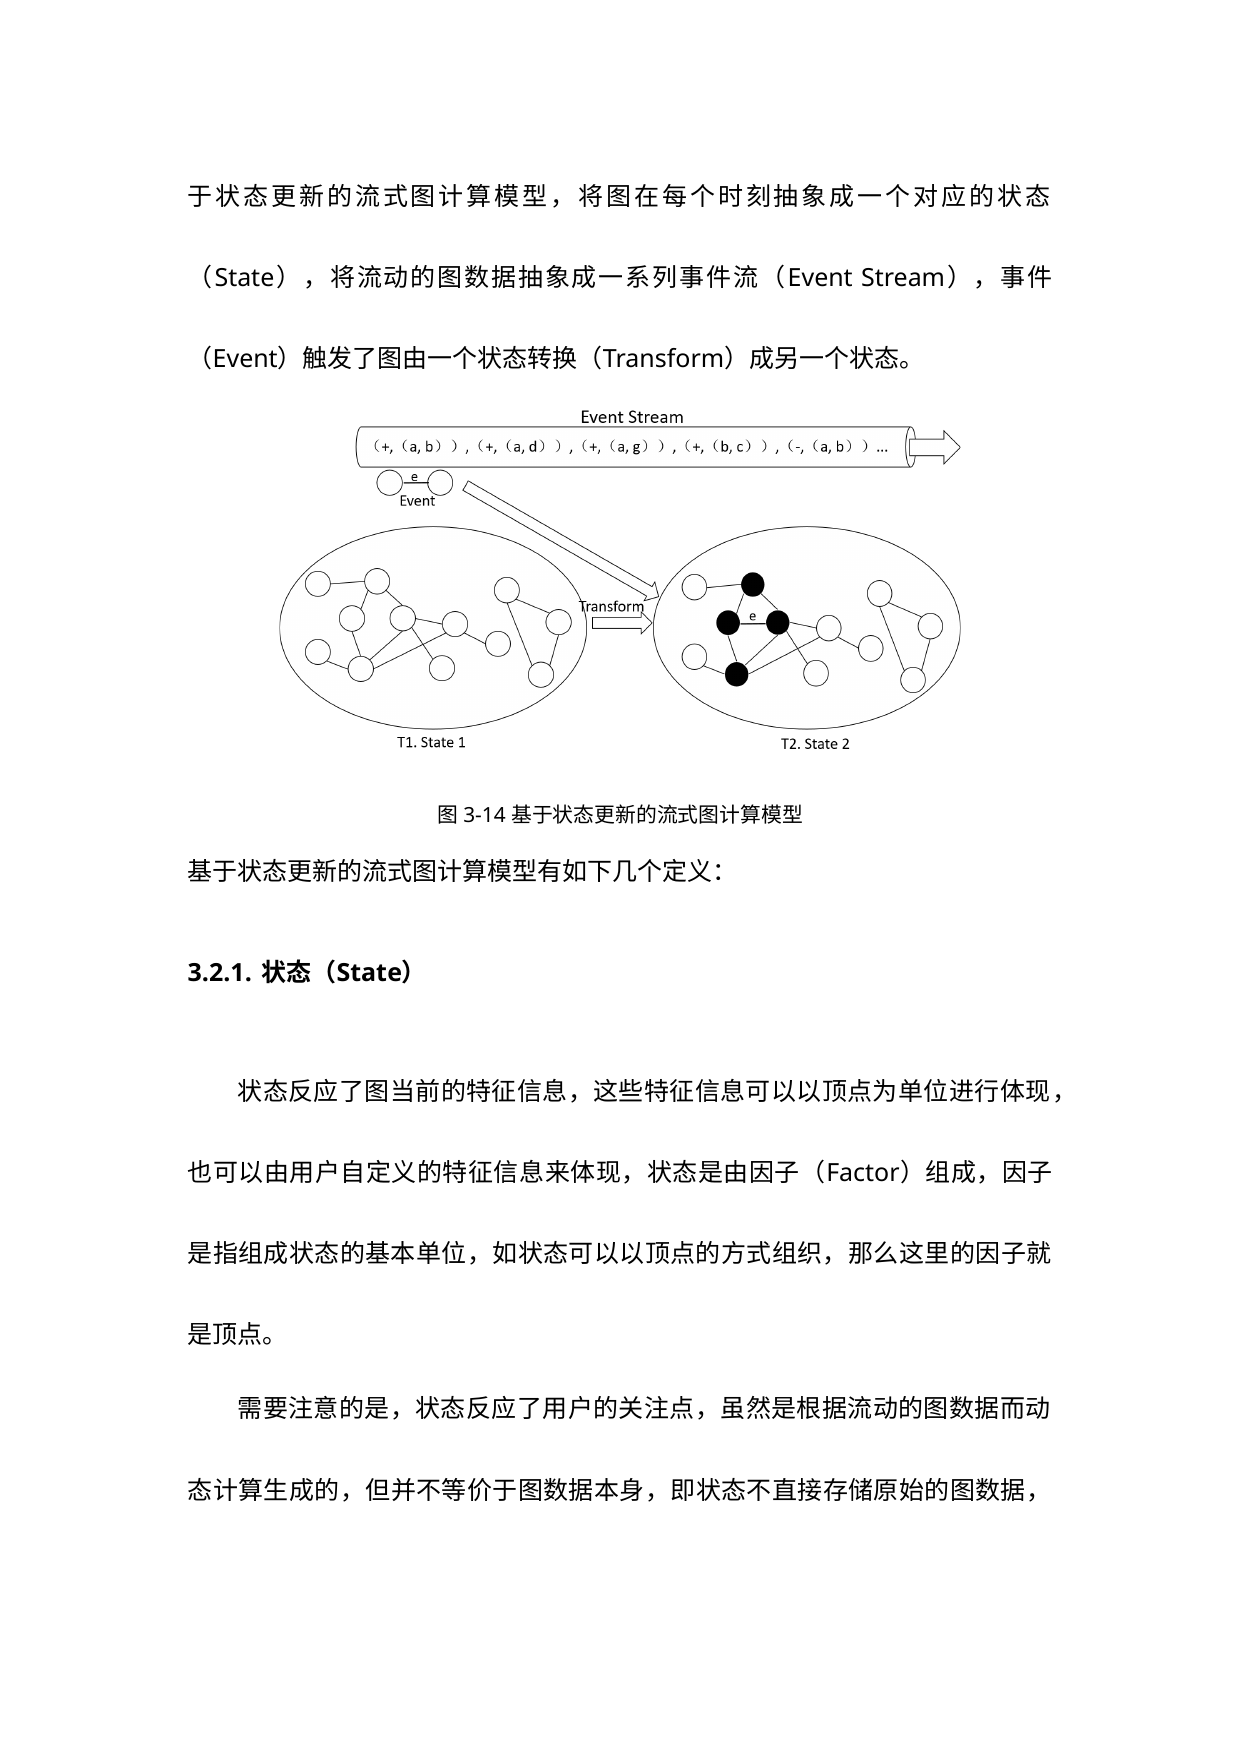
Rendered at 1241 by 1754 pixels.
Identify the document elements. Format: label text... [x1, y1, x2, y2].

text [187, 162, 1053, 389]
text 基于状态更新的流式图计算模型有如下几个定义： [187, 837, 1053, 902]
subtitle 状态（State） [187, 938, 1053, 1003]
picture [279, 398, 961, 763]
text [187, 1374, 1053, 1521]
text 状态反应了图当前的特征信息，这些特征信息可以以顶点为单位进行体现，也可以由用户自定义的特征信息来体现，状态是由因子（Factor）组成，因子是指组成状态的基本单位，如状态可以以顶点的方式组织，那么这里的因子就是顶点。 [187, 1057, 1053, 1365]
